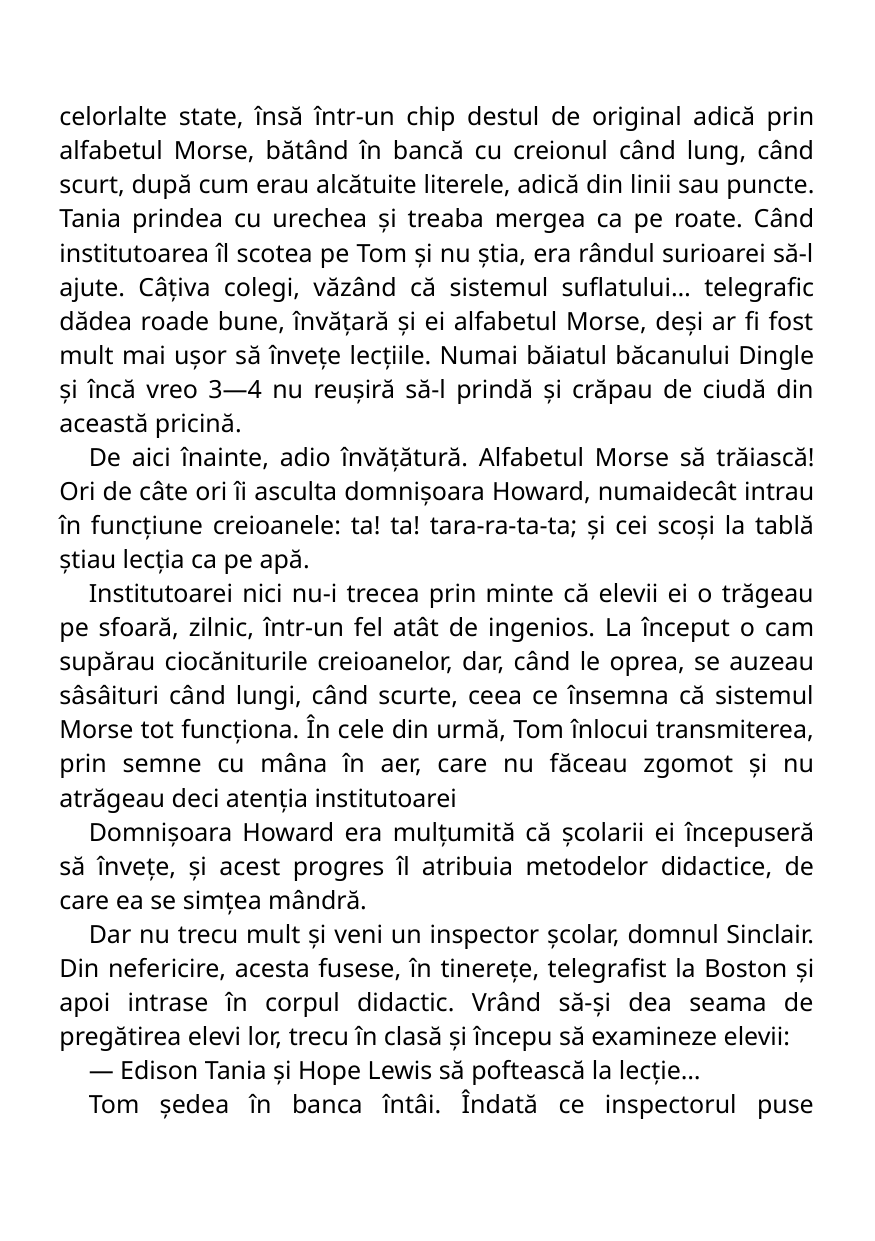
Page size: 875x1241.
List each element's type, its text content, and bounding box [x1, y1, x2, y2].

text Domnişoara Howard era mulţumită că şcolarii ei începuseră să înveţe, şi acest progres îl atribuia metodelor didactice, de care ea se simţea mândră. [59, 814, 815, 916]
text Institutoarei nici nu-i trecea prin minte că elevii ei o trăgeau pe sfoară, zilnic, într-un fel atât de ingenios. La început o cam supărau ciocăniturile creioanelor, dar, când le oprea, se auzeau sâsâituri când lungi, când scurte, ceea ce însemna că sistemul Morse tot funcţiona. În cele din urmă, Tom înlocui transmiterea, prin semne cu mâna în aer, care nu făceau zgomot şi nu atrăgeau deci atenţia institutoarei [59, 576, 815, 814]
text Dar nu trecu mult şi veni un inspector şcolar, domnul Sinclair. Din nefericire, acesta fusese, în tinereţe, telegrafist la Boston şi apoi intrase în corpul didactic. Vrând să-şi dea seama de pregătirea elevi lor, trecu în clasă şi începu să examineze elevii: [59, 916, 815, 1053]
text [59, 99, 815, 439]
text De aici înainte, adio învăţătură. Alfabetul Morse să trăiască! Ori de câte ori îi asculta domnişoara Howard, numaidecât intrau în funcţiune creioanele: ta! ta! tara-ra-ta-ta; şi cei scoşi la tablă ştiau lecţia ca pe apă. [59, 439, 815, 576]
text — Edison Tania şi Hope Lewis să poftească la lecţie… [59, 1053, 815, 1087]
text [59, 1087, 815, 1121]
